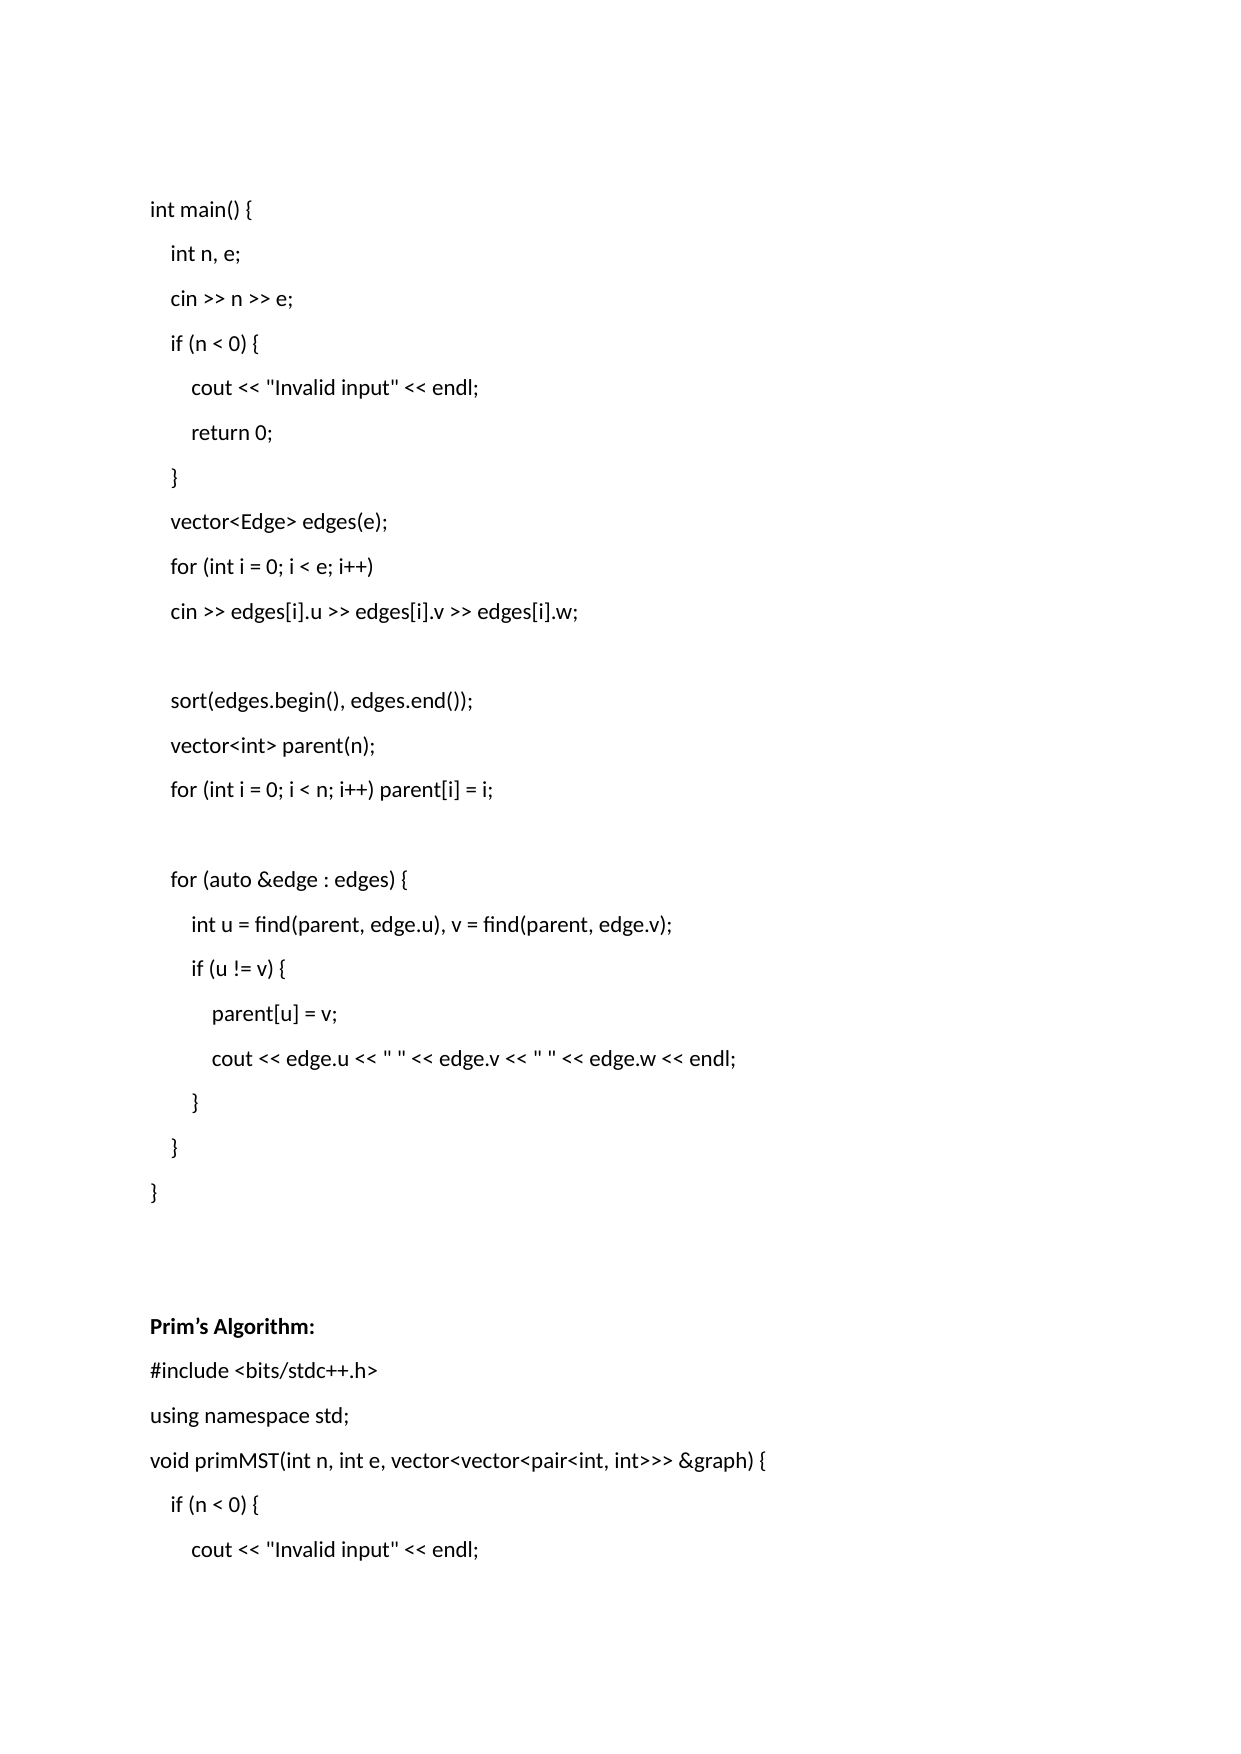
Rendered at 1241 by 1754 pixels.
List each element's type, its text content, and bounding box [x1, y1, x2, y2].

text cout << edge.u << " " << edge.v << " " << edge.w << endl; [150, 1044, 1090, 1072]
text } [150, 1088, 1090, 1116]
text int n, e; [150, 239, 1090, 267]
text void primMST(int n, int e, vector<vector<pair<int, int>>> &graph) { [150, 1446, 1090, 1474]
text for (int i = 0; i < n; i++) parent[i] = i; [150, 776, 1090, 804]
text } [150, 463, 1090, 491]
text int u = find(parent, edge.u), v = find(parent, edge.v); [150, 910, 1090, 938]
text if (u != v) { [150, 954, 1090, 982]
text using namespace std; [150, 1401, 1090, 1429]
text int main() { [150, 195, 1090, 223]
text if (n < 0) { [150, 1491, 1090, 1519]
text cout << "Invalid input" << endl; [150, 1535, 1090, 1563]
text return 0; [150, 418, 1090, 446]
text } [150, 1178, 1090, 1206]
text Prim’s Algorithm: [150, 1312, 1090, 1340]
text parent[u] = v; [150, 999, 1090, 1027]
text vector<Edge> edges(e); [150, 507, 1090, 536]
text #include <bits/stdc++.h> [150, 1357, 1090, 1384]
text cin >> edges[i].u >> edges[i].v >> edges[i].w; [150, 597, 1090, 625]
text } [150, 1133, 1090, 1161]
text cout << "Invalid input" << endl; [150, 373, 1090, 401]
text sort(edges.begin(), edges.end()); [150, 686, 1090, 714]
text vector<int> parent(n); [150, 731, 1090, 759]
text for (auto &edge : edges) { [150, 865, 1090, 893]
text cin >> n >> e; [150, 284, 1090, 312]
text for (int i = 0; i < e; i++) [150, 552, 1090, 580]
text if (n < 0) { [150, 329, 1090, 357]
